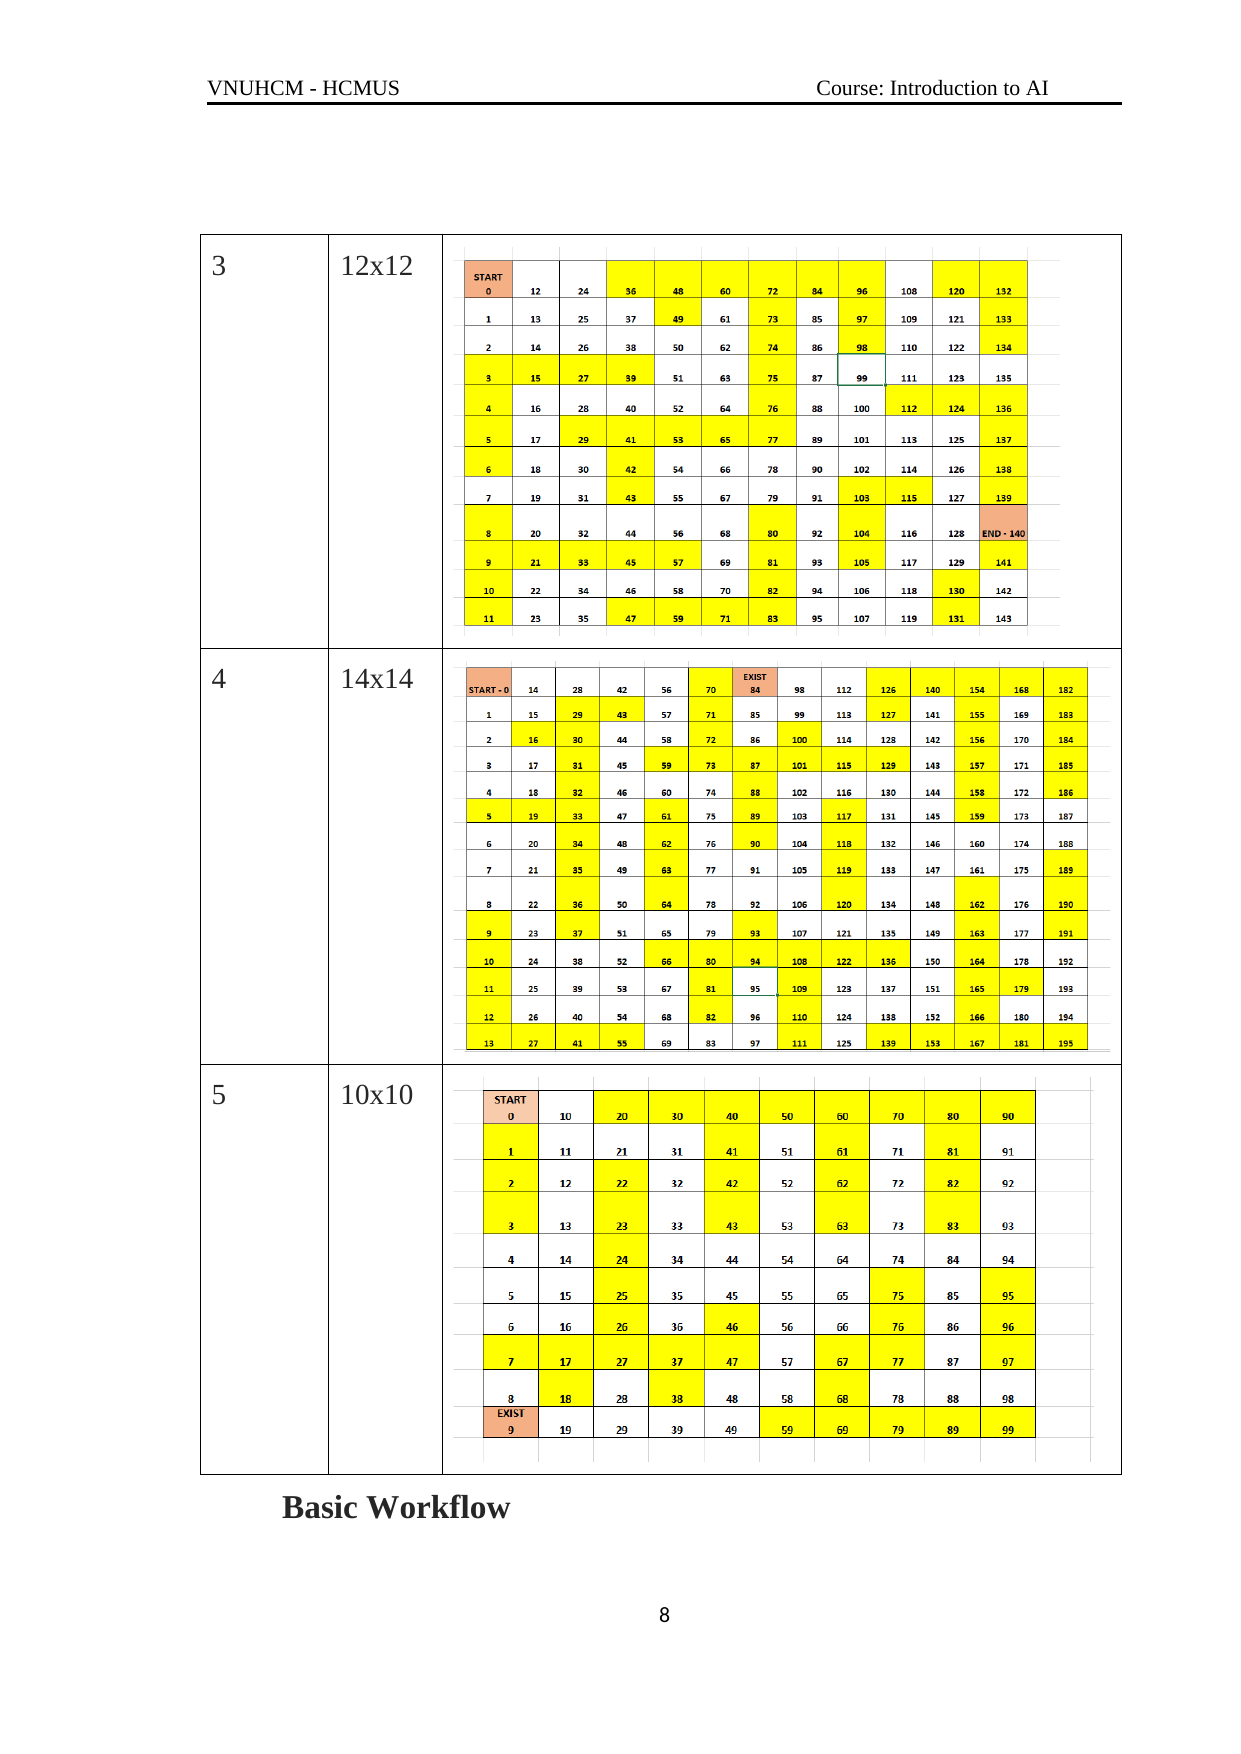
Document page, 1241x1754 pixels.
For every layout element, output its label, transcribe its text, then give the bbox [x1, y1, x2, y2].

table_cell 12x12 [329, 235, 442, 648]
table_cell 10x10 [329, 1065, 442, 1474]
picture [453, 247, 1060, 636]
table_cell [443, 1065, 1121, 1474]
table_cell 5 [201, 1065, 328, 1474]
table_cell 14x14 [329, 649, 442, 1064]
text Basic Workflow [207, 1487, 1122, 1526]
picture [453, 1077, 1094, 1462]
picture [453, 661, 1111, 1052]
table_cell [443, 235, 1121, 648]
table_cell 4 [201, 649, 328, 1064]
table_cell [443, 649, 1121, 1064]
table_cell 3 [201, 235, 328, 648]
